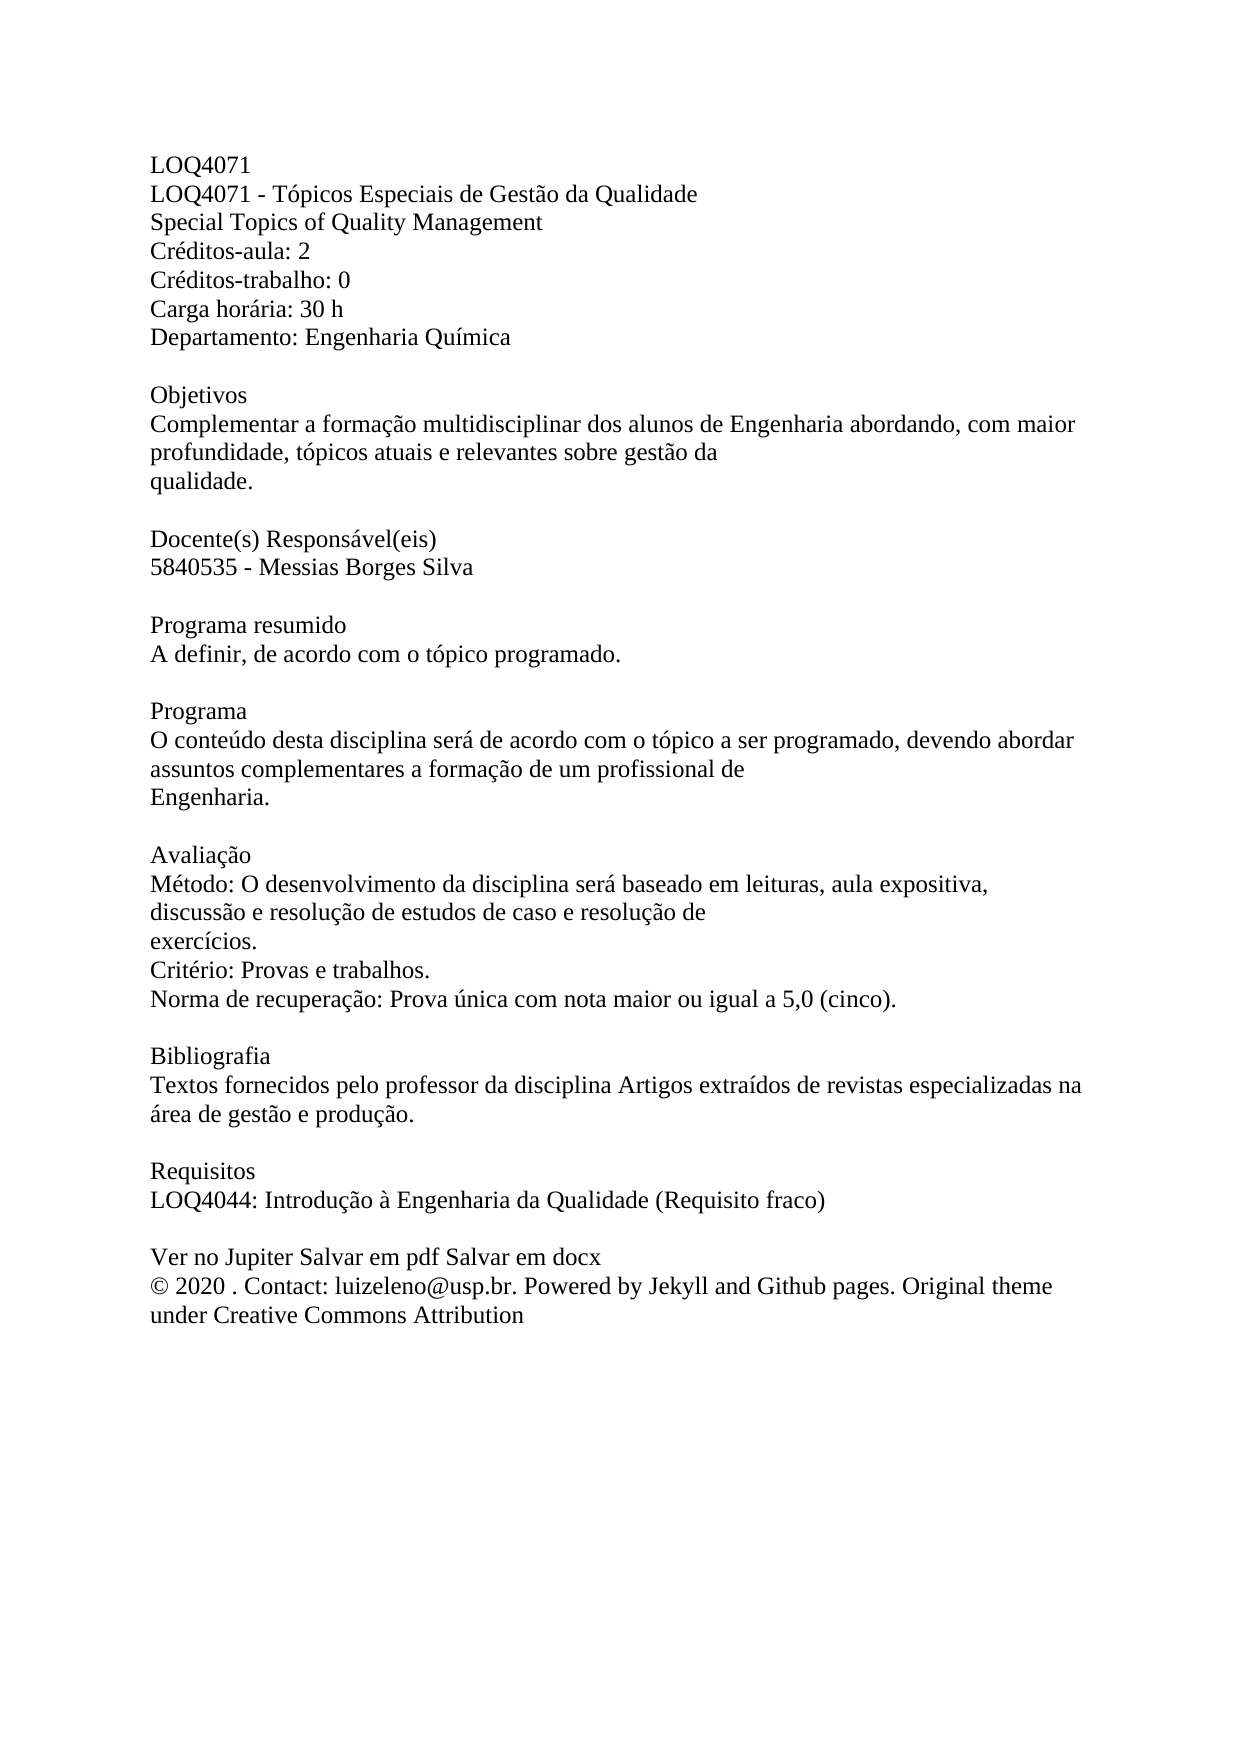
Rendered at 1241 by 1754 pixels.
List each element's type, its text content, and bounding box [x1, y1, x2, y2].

text Ver no Jupiter Salvar em pdf Salvar em docx [150, 1242, 1090, 1271]
text Engenharia. [150, 782, 1090, 811]
text Textos fornecidos pelo professor da disciplina Artigos extraídos de revistas especializadas na área de gestão e produção. [150, 1070, 1090, 1127]
text Método: O desenvolvimento da disciplina será baseado em leituras, aula expositiva, discussão e resolução de estudos de caso e resolução de [150, 869, 1090, 926]
text LOQ4071 [150, 150, 1090, 179]
text Norma de recuperação: Prova única com nota maior ou igual a 5,0 (cinco). [150, 984, 1090, 1012]
text Programa [150, 696, 1090, 725]
text A definir, de acordo com o tópico programado. [150, 639, 1090, 667]
text Carga horária: 30 h [150, 294, 1090, 322]
text O conteúdo desta disciplina será de acordo com o tópico a ser programado, devendo abordar assuntos complementares a formação de um profissional de [150, 725, 1090, 782]
text Special Topics of Quality Management [150, 207, 1090, 236]
text exercícios. [150, 926, 1090, 955]
text Avaliação [150, 840, 1090, 869]
text Créditos-aula: 2 [150, 236, 1090, 265]
text Créditos-trabalho: 0 [150, 265, 1090, 294]
text Objetivos [150, 380, 1090, 409]
text Docente(s) Responsável(eis) [150, 524, 1090, 552]
text Programa resumido [150, 610, 1090, 639]
text qualidade. [150, 466, 1090, 495]
text Bibliografia [150, 1041, 1090, 1070]
text LOQ4044: Introdução à Engenharia da Qualidade (Requisito fraco) [150, 1185, 1090, 1214]
text Requisitos [150, 1156, 1090, 1185]
text LOQ4071 - Tópicos Especiais de Gestão da Qualidade [150, 179, 1090, 207]
text Critério: Provas e trabalhos. [150, 955, 1090, 984]
text Complementar a formação multidisciplinar dos alunos de Engenharia abordando, com maior profundidade, tópicos atuais e relevantes sobre gestão da [150, 409, 1090, 466]
text Departamento: Engenharia Química [150, 322, 1090, 351]
text © 2020 . Contact: luizeleno@usp.br. Powered by Jekyll and Github pages. Original theme under Creative Commons Attribution [150, 1271, 1090, 1329]
text 5840535 - Messias Borges Silva [150, 552, 1090, 581]
